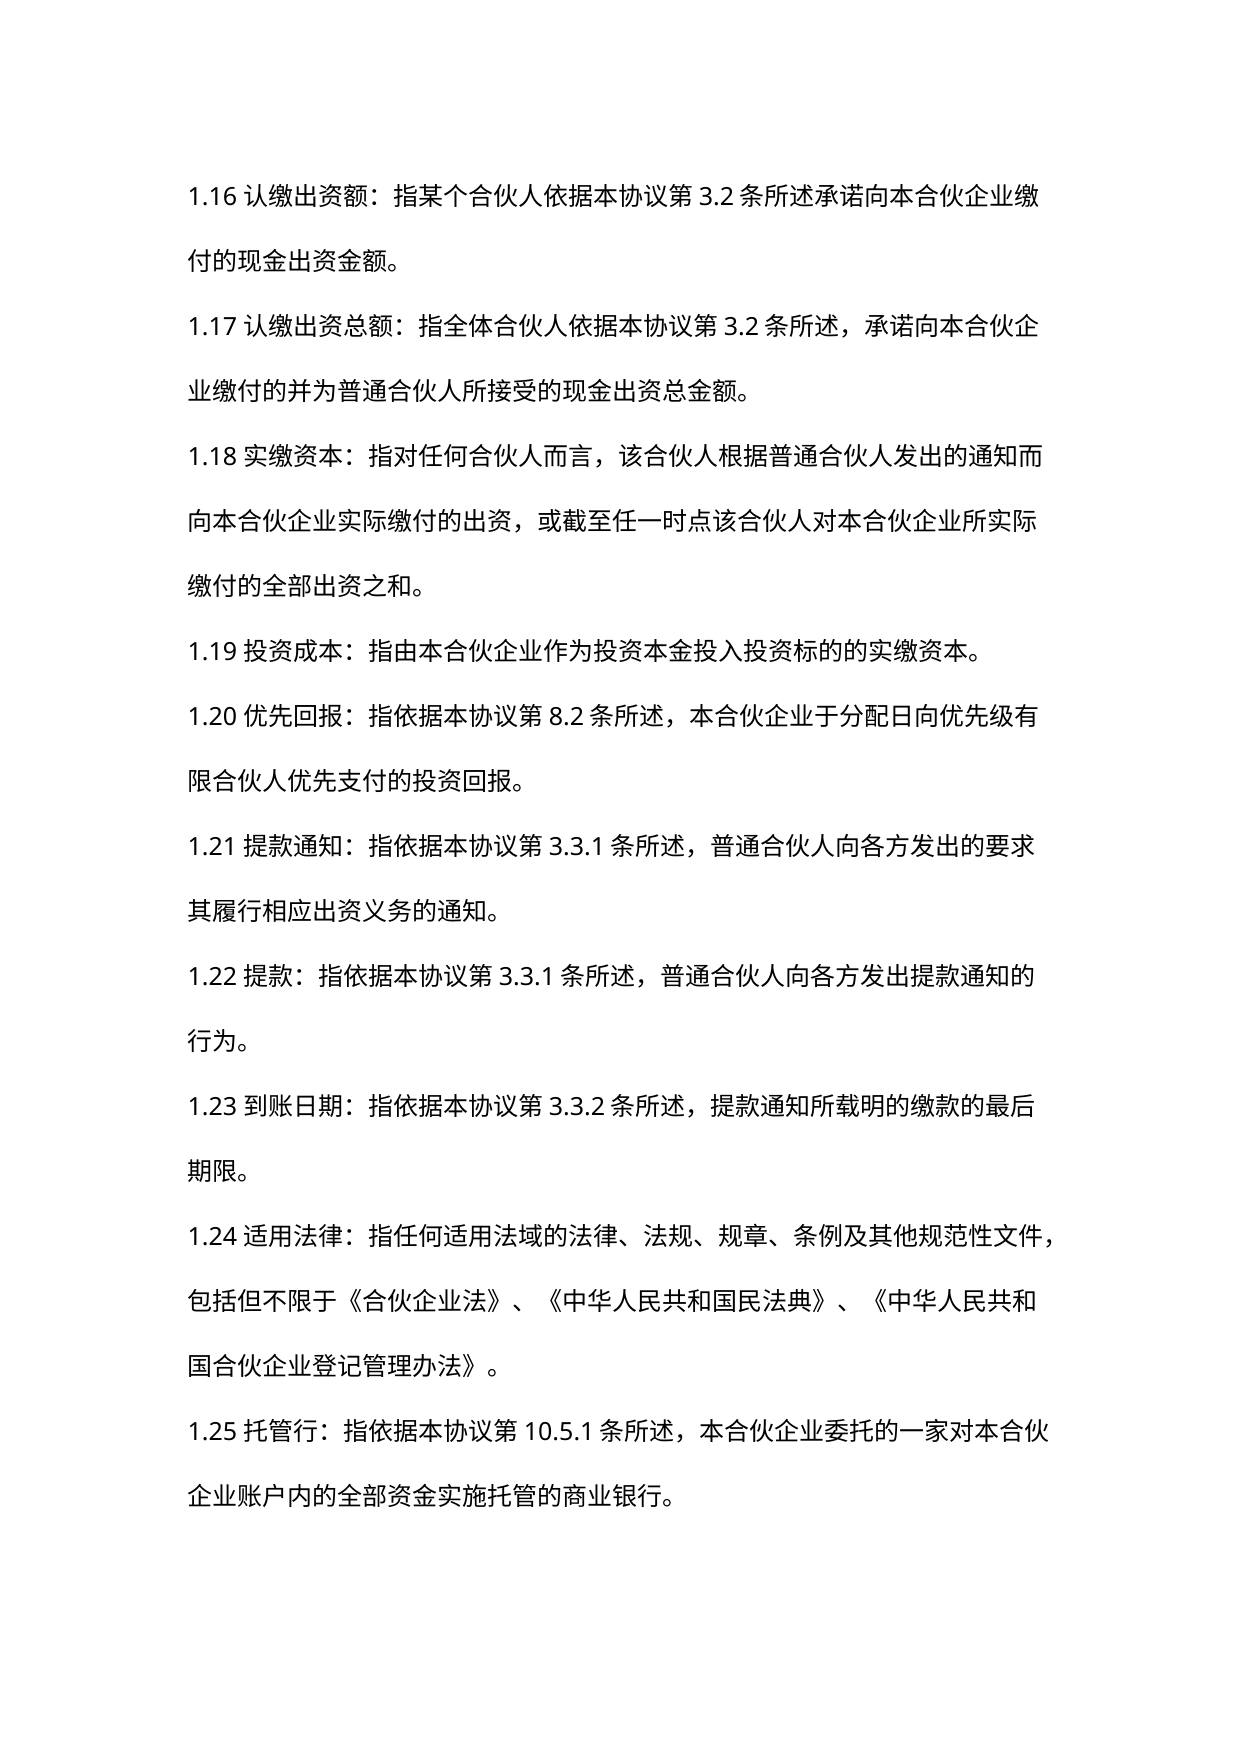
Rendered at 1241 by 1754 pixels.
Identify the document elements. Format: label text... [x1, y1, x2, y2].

text 1.24 适用法律：指任何适用法域的法律、法规、规章、条例及其他规范性文件，包括但不限于《合伙企业法》、《中华人民共和国民法典》、《中华人民共和国合伙企业登记管理办法》。 [187, 1202, 1053, 1397]
text 1.23 到账日期：指依据本协议第3.3.2条所述，提款通知所载明的缴款的最后期限。 [187, 1072, 1053, 1202]
text 1.22 提款：指依据本协议第3.3.1条所述，普通合伙人向各方发出提款通知的行为。 [187, 942, 1053, 1072]
text 1.21 提款通知：指依据本协议第3.3.1条所述，普通合伙人向各方发出的要求其履行相应出资义务的通知。 [187, 812, 1053, 942]
text 1.20 优先回报：指依据本协议第8.2条所述，本合伙企业于分配日向优先级有限合伙人优先支付的投资回报。 [187, 682, 1053, 812]
text 1.19 投资成本：指由本合伙企业作为投资本金投入投资标的的实缴资本。 [187, 617, 1053, 682]
text 1.25 托管行：指依据本协议第10.5.1条所述，本合伙企业委托的一家对本合伙企业账户内的全部资金实施托管的商业银行。 [187, 1397, 1053, 1527]
text 1.16 认缴出资额：指某个合伙人依据本协议第3.2条所述承诺向本合伙企业缴付的现金出资金额。 [187, 162, 1053, 292]
text 1.17 认缴出资总额：指全体合伙人依据本协议第3.2条所述，承诺向本合伙企业缴付的并为普通合伙人所接受的现金出资总金额。 [187, 292, 1053, 422]
text 1.18 实缴资本：指对任何合伙人而言，该合伙人根据普通合伙人发出的通知而向本合伙企业实际缴付的出资，或截至任一时点该合伙人对本合伙企业所实际缴付的全部出资之和。 [187, 422, 1053, 617]
